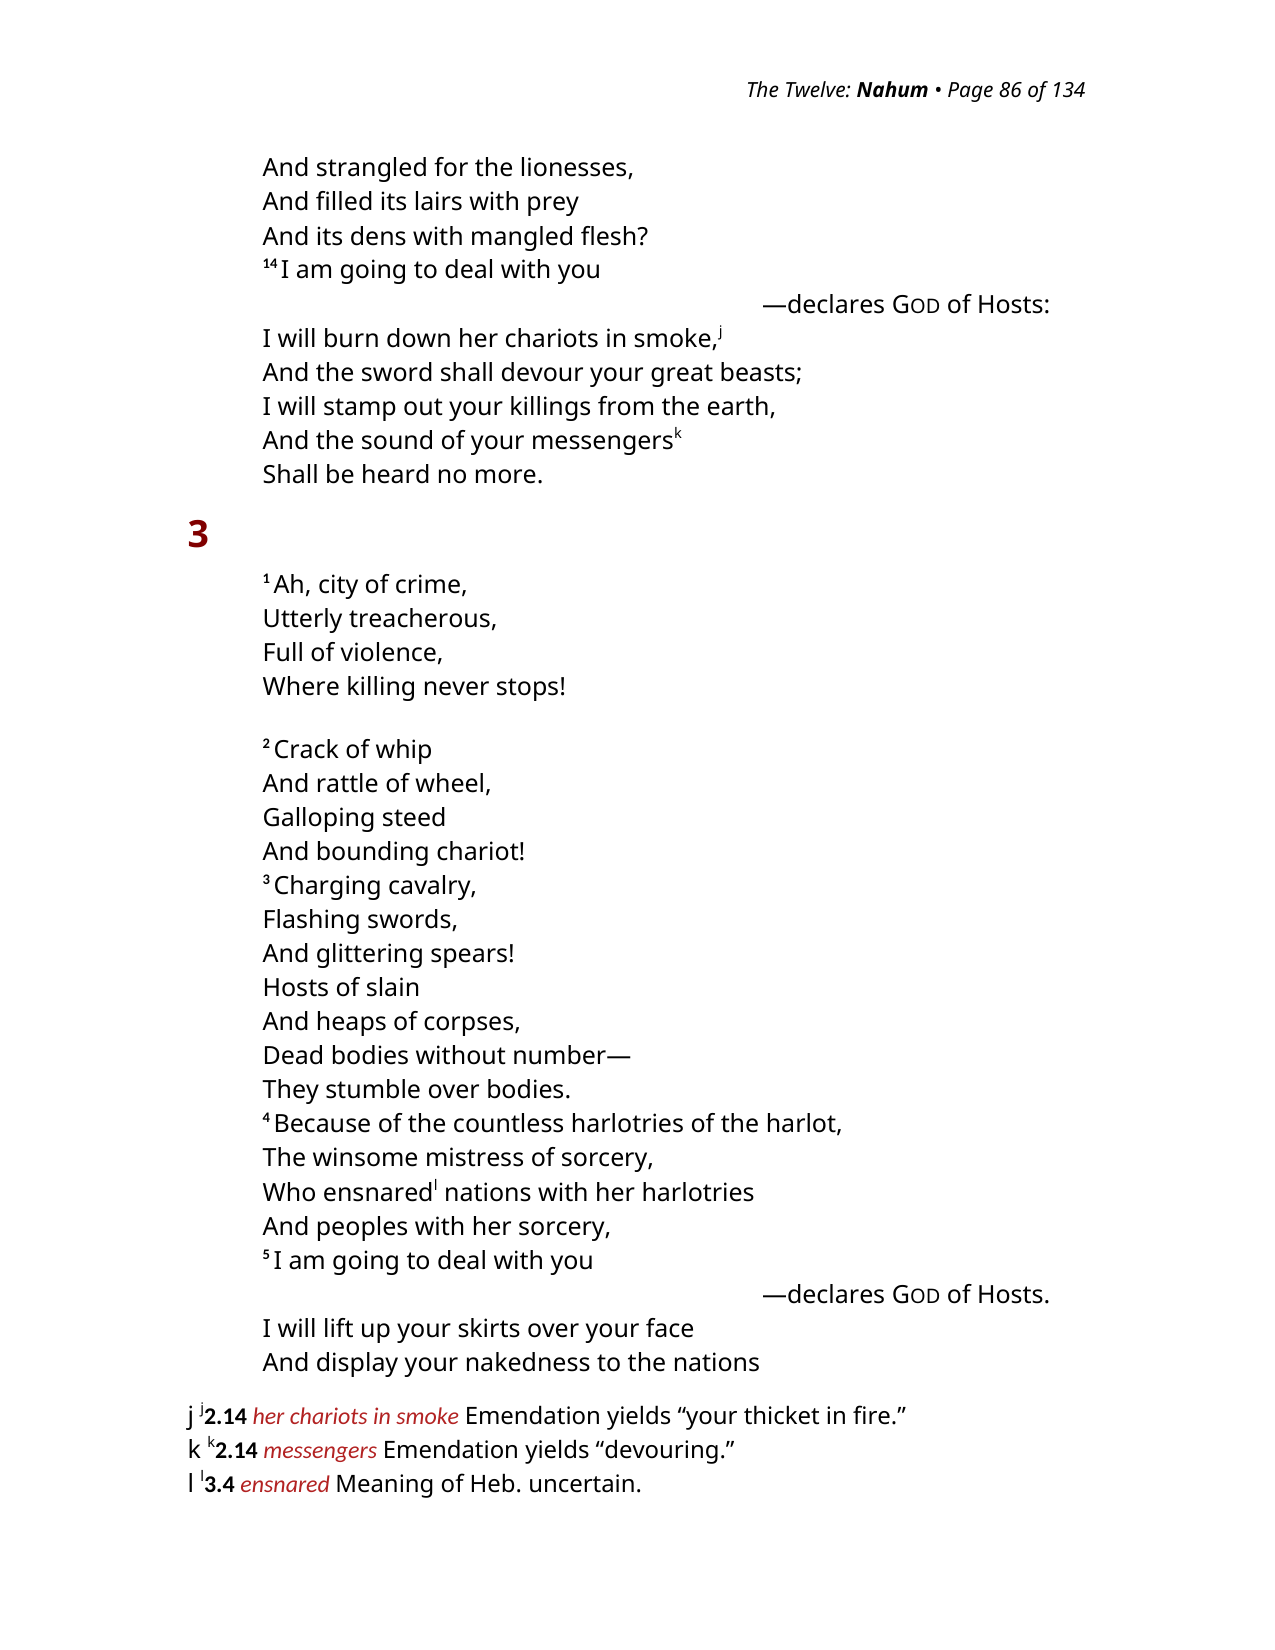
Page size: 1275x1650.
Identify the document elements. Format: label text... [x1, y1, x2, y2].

text And rattle of wheel, [262, 765, 1087, 799]
text And the sword shall devour your great beasts; [262, 354, 1087, 388]
text Where killing never stops! [262, 669, 1087, 703]
text I will stamp out your killings from the earth, [262, 388, 1087, 422]
text —declares God of Hosts. [225, 1276, 1050, 1310]
text 14 I am going to deal with you [262, 252, 1087, 286]
text And filled its lairs with prey [262, 184, 1087, 218]
text Shall be heard no more. [262, 457, 1087, 491]
text They stumble over bodies. [262, 1072, 1087, 1106]
text And display your nakedness to the nations [262, 1344, 1087, 1378]
text Galloping steed [262, 799, 1087, 833]
text 3 Charging cavalry, [262, 868, 1087, 902]
text And glittering spears! [262, 936, 1087, 970]
text Flashing swords, [262, 902, 1087, 936]
text 3 [187, 507, 1087, 558]
text I will burn down her chariots in smoke,j [262, 320, 1087, 354]
text 4 Because of the countless harlotries of the harlot, [262, 1106, 1087, 1140]
text And its dens with mangled flesh? [262, 218, 1087, 252]
text And peoples with her sorcery, [262, 1208, 1087, 1242]
text —declares God of Hosts: [225, 286, 1050, 320]
text And bounding chariot! [262, 833, 1087, 868]
text 1 Ah, city of crime, [262, 567, 1087, 601]
text And the sound of your messengersk [262, 422, 1087, 457]
text I will lift up your skirts over your face [262, 1310, 1087, 1344]
text Hosts of slain [262, 970, 1087, 1004]
text Dead bodies without number— [262, 1038, 1087, 1072]
text And strangled for the lionesses, [262, 150, 1087, 184]
text And heaps of corpses, [262, 1004, 1087, 1038]
text 5 I am going to deal with you [262, 1242, 1087, 1276]
text The winsome mistress of sorcery, [262, 1140, 1087, 1174]
text Utterly treacherous, [262, 601, 1087, 635]
text 2 Crack of whip [262, 731, 1087, 765]
text Full of violence, [262, 635, 1087, 669]
text Who ensnaredl nations with her harlotries [262, 1174, 1087, 1208]
